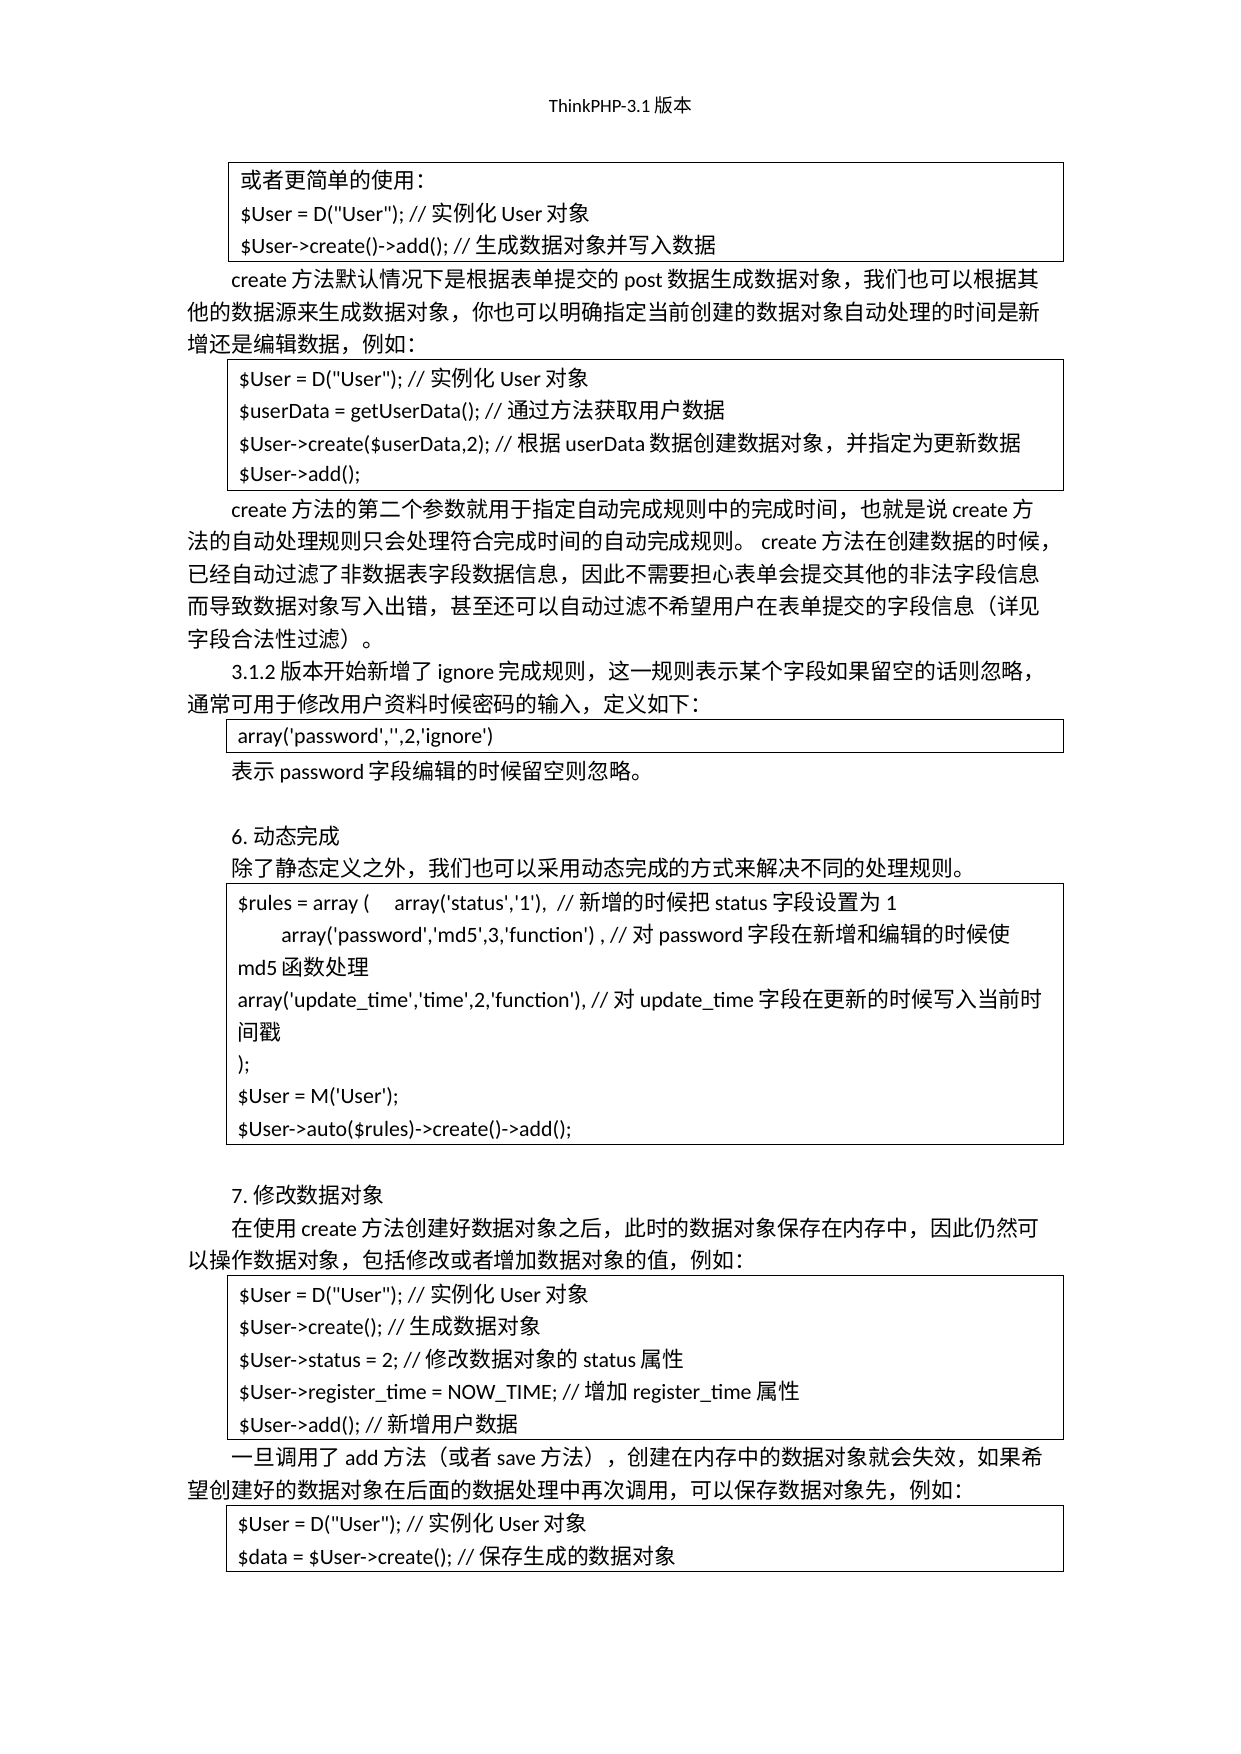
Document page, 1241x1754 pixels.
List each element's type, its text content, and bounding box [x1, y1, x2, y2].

list 表示password字段编辑的时候留空则忽略。 [187, 753, 1053, 786]
table_header $User = D("User"); // 实例化User对象 $User->create(); // 生成数据对象 $User->status = 2; // 修改数据对象的status属性 $User->register_time = NOW_TIME; // 增加register_time属性 $User->add(); // 新增用户数据 [228, 1276, 1063, 1439]
list create方法的第二个参数就用于指定自动完成规则中的完成时间，也就是说create方法的自动处理规则只会处理符合完成时间的自动完成规则。 create方法在创建数据的时候，已经自动过滤了非数据表字段数据信息，因此不需要担心表单会提交其他的非法字段信息而导致数据对象写入出错，甚至还可以自动过滤不希望用户在表单提交的字段信息（详见字段合法性过滤）。 [187, 491, 1053, 654]
table_header array('password','',2,'ignore') [227, 720, 1063, 752]
list 在使用create方法创建好数据对象之后，此时的数据对象保存在内存中，因此仍然可以操作数据对象，包括修改或者增加数据对象的值，例如： [187, 1210, 1053, 1275]
list 除了静态定义之外，我们也可以采用动态完成的方式来解决不同的处理规则。 [187, 851, 1053, 883]
table_header $rules = array ( array('status','1'), // 新增的时候把status字段设置为1 array('password','md5',3,'function') , // 对password字段在新增和编辑的时候使md5函数处理 array('update_time','time',2,'function'), // 对update_time字段在更新的时候写入当前时间戳 ); $User = M('User'); $User->auto($rules)->create()->add(); [227, 884, 1063, 1144]
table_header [229, 163, 1063, 261]
list create方法默认情况下是根据表单提交的post数据生成数据对象，我们也可以根据其他的数据源来生成数据对象，你也可以明确指定当前创建的数据对象自动处理的时间是新增还是编辑数据，例如： [187, 262, 1053, 359]
list 3.1.2版本开始新增了ignore完成规则，这一规则表示某个字段如果留空的话则忽略，通常可用于修改用户资料时候密码的输入，定义如下： [187, 654, 1053, 719]
list 一旦调用了add方法（或者save方法），创建在内存中的数据对象就会失效，如果希望创建好的数据对象在后面的数据处理中再次调用，可以保存数据对象先，例如： [187, 1440, 1053, 1505]
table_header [227, 1506, 1063, 1571]
table_header $User = D("User"); // 实例化User对象 $userData = getUserData(); // 通过方法获取用户数据 $User->create($userData,2); // 根据userData数据创建数据对象，并指定为更新数据$User->add(); [228, 360, 1063, 490]
list 7. 修改数据对象 [187, 1178, 1053, 1210]
list 6. 动态完成 [187, 818, 1053, 851]
